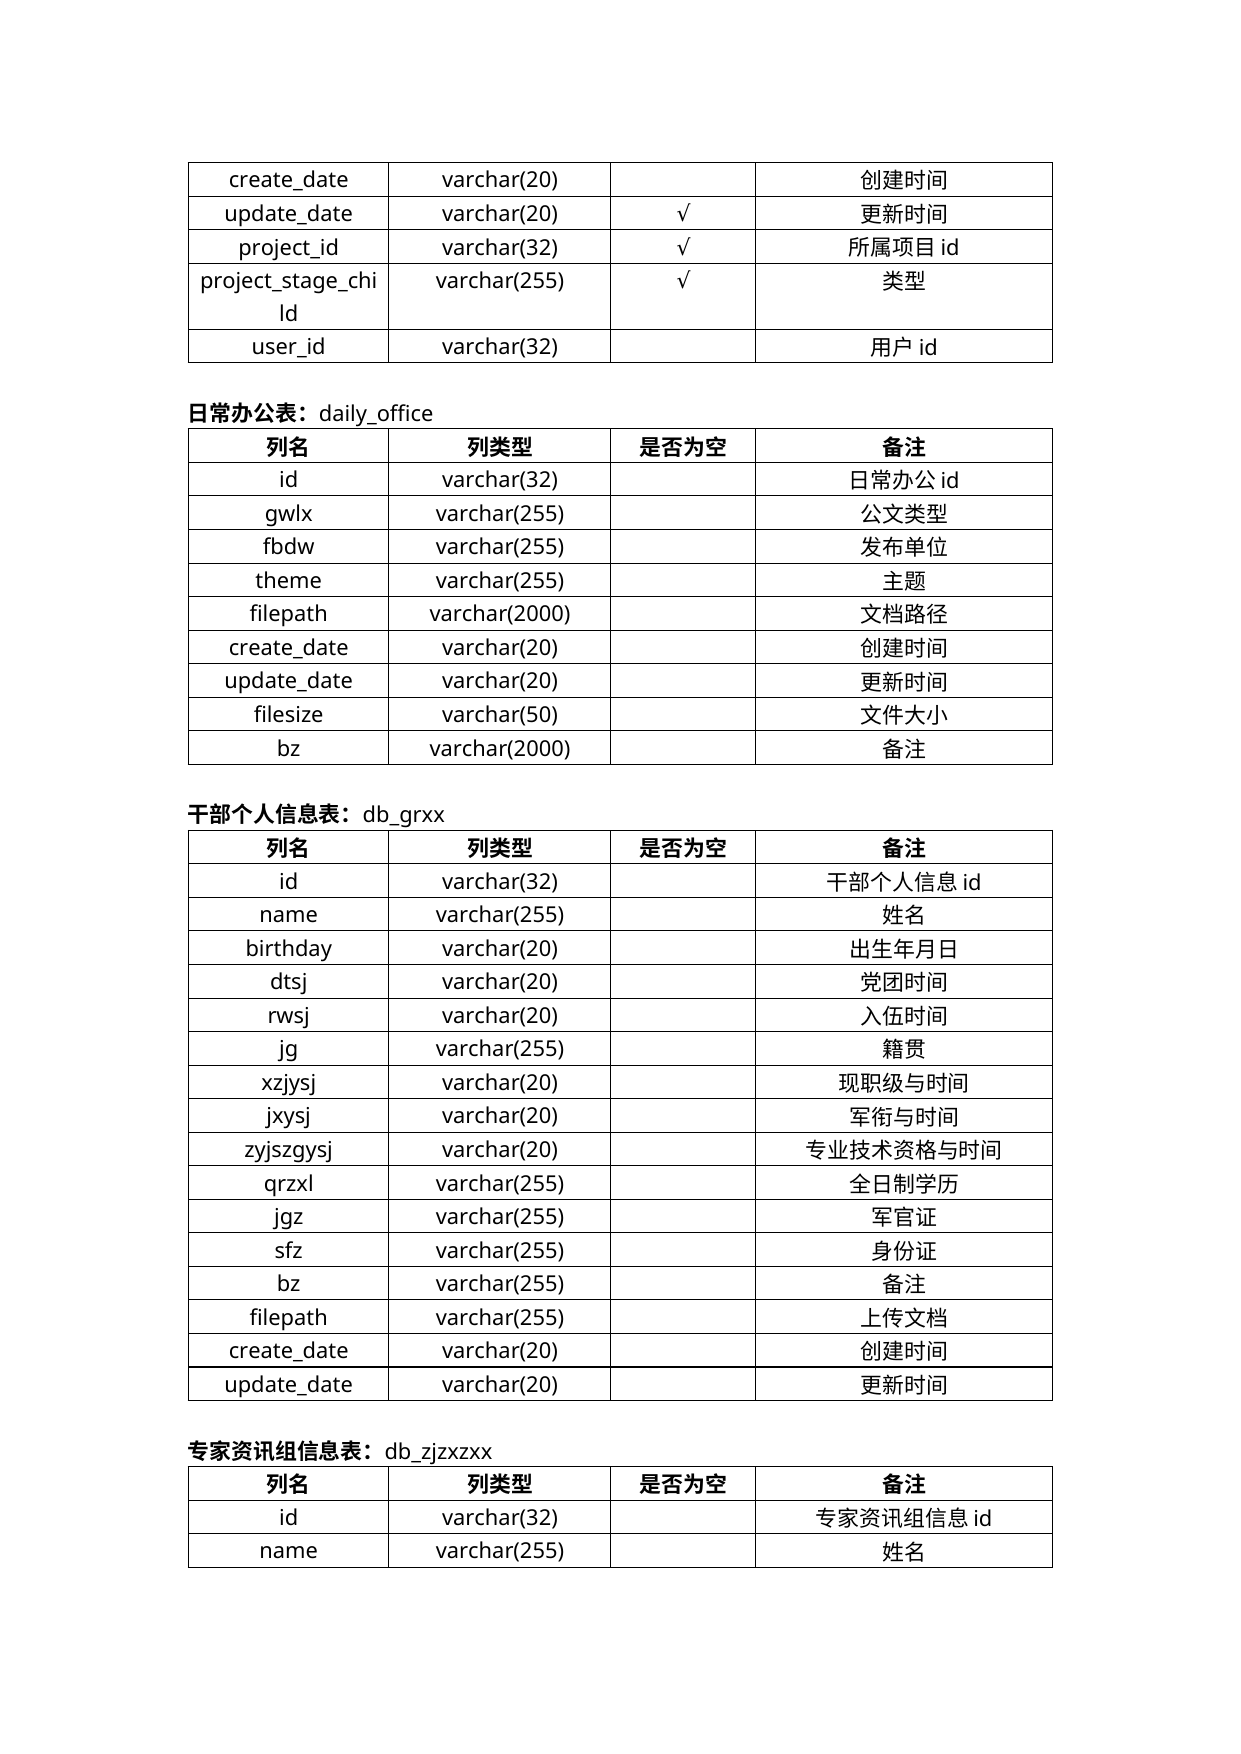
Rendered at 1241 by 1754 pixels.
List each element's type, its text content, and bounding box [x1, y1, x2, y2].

table_cell [611, 463, 755, 495]
table_cell 全日制学历 [756, 1166, 1052, 1199]
table_cell √ [611, 197, 755, 229]
table_cell name [189, 898, 388, 930]
table_cell varchar(20) [389, 999, 610, 1031]
table_cell rwsj [189, 999, 388, 1031]
table_cell varchar(20) [389, 1334, 610, 1366]
table_cell 文件大小 [756, 698, 1052, 730]
table_cell create_date [189, 163, 388, 196]
table_cell 更新时间 [756, 664, 1052, 697]
table_cell [611, 1334, 755, 1366]
table_cell jgz [189, 1200, 388, 1232]
table_cell bz [189, 731, 388, 764]
table_cell [611, 898, 755, 930]
table_cell varchar(20) [389, 1066, 610, 1098]
table_cell id [189, 463, 388, 495]
table_cell varchar(20) [389, 965, 610, 997]
table_cell filesize [189, 698, 388, 730]
table_cell varchar(32) [389, 463, 610, 495]
table_cell 所属项目id [756, 230, 1052, 263]
table_cell varchar(255) [389, 1534, 610, 1567]
table_cell [611, 1200, 755, 1232]
table_cell varchar(255) [389, 1233, 610, 1266]
table_header 备注 [756, 831, 1052, 863]
table_cell √ [611, 264, 755, 329]
table_cell theme [189, 564, 388, 596]
table_cell [611, 1300, 755, 1333]
table_cell 现职级与时间 [756, 1066, 1052, 1098]
table_cell 日常办公id [756, 463, 1052, 495]
table_cell [611, 999, 755, 1031]
table_cell [611, 1267, 755, 1299]
subtitle 干部个人信息表：db_grxx [187, 797, 1053, 830]
table_cell [611, 496, 755, 529]
table_cell 籍贯 [756, 1032, 1052, 1064]
table_cell 文档路径 [756, 597, 1052, 629]
table_cell varchar(20) [389, 1099, 610, 1132]
table_cell [611, 330, 755, 362]
table_header 是否为空 [611, 1467, 755, 1499]
table_header 列类型 [389, 429, 610, 462]
table_cell varchar(255) [389, 1267, 610, 1299]
table_cell qrzxl [189, 1166, 388, 1199]
table_cell [611, 1032, 755, 1064]
table_header 列名 [189, 1467, 388, 1499]
table_cell jxysj [189, 1099, 388, 1132]
table_cell id [189, 864, 388, 897]
table_cell [611, 1501, 755, 1533]
table_cell 类型 [756, 264, 1052, 329]
table_cell varchar(32) [389, 330, 610, 362]
table_cell 创建时间 [756, 163, 1052, 196]
table_cell 备注 [756, 1267, 1052, 1299]
table_cell [611, 965, 755, 997]
table_cell update_date [189, 664, 388, 697]
table_cell create_date [189, 1334, 388, 1366]
table_cell 发布单位 [756, 530, 1052, 562]
table_cell 更新时间 [756, 197, 1052, 229]
table_cell id [189, 1501, 388, 1533]
table_cell [611, 664, 755, 697]
table_cell varchar(2000) [389, 731, 610, 764]
table_cell [611, 864, 755, 897]
table_cell 身份证 [756, 1233, 1052, 1266]
table_cell [611, 163, 755, 196]
table_cell varchar(255) [389, 898, 610, 930]
table_cell 上传文档 [756, 1300, 1052, 1333]
table_header 是否为空 [611, 429, 755, 462]
table_cell varchar(20) [389, 664, 610, 697]
table_cell [611, 530, 755, 562]
table_cell user_id [189, 330, 388, 362]
table_cell [611, 597, 755, 629]
table_cell varchar(255) [389, 264, 610, 329]
table_cell varchar(255) [389, 496, 610, 529]
table_cell varchar(255) [389, 1032, 610, 1064]
table_cell varchar(20) [389, 931, 610, 964]
table_cell xzjysj [189, 1066, 388, 1098]
table_cell update_date [189, 197, 388, 229]
table_cell 创建时间 [756, 631, 1052, 663]
table_cell varchar(32) [389, 230, 610, 263]
table_cell varchar(255) [389, 1200, 610, 1232]
table_cell 主题 [756, 564, 1052, 596]
table_cell varchar(20) [389, 163, 610, 196]
table_cell 专家资讯组信息id [756, 1501, 1052, 1533]
table_cell 创建时间 [756, 1334, 1052, 1366]
table_cell fbdw [189, 530, 388, 562]
subtitle 专家资讯组信息表：db_zjzxzxx [187, 1433, 1053, 1466]
table_header 列名 [189, 831, 388, 863]
table_cell 干部个人信息id [756, 864, 1052, 897]
table_cell [611, 931, 755, 964]
table_cell jg [189, 1032, 388, 1064]
table_header 列名 [189, 429, 388, 462]
table_cell [611, 1534, 755, 1567]
table_cell 党团时间 [756, 965, 1052, 997]
table_cell 姓名 [756, 898, 1052, 930]
table_cell 军衔与时间 [756, 1099, 1052, 1132]
table_cell 备注 [756, 731, 1052, 764]
table_cell filepath [189, 1300, 388, 1333]
table_cell varchar(255) [389, 564, 610, 596]
table_cell varchar(20) [389, 631, 610, 663]
table_cell varchar(20) [389, 197, 610, 229]
table_cell varchar(50) [389, 698, 610, 730]
table_cell varchar(255) [389, 1166, 610, 1199]
table_cell bz [189, 1267, 388, 1299]
table_cell varchar(255) [389, 1300, 610, 1333]
table_cell [611, 1368, 755, 1400]
table_header 列类型 [389, 831, 610, 863]
table_cell dtsj [189, 965, 388, 997]
table_cell [611, 1133, 755, 1165]
table_cell 公文类型 [756, 496, 1052, 529]
table_cell 姓名 [756, 1534, 1052, 1567]
table_cell varchar(20) [389, 1368, 610, 1400]
table_header 是否为空 [611, 831, 755, 863]
table_cell sfz [189, 1233, 388, 1266]
table_header 备注 [756, 1467, 1052, 1499]
table_cell varchar(255) [389, 530, 610, 562]
table_cell varchar(2000) [389, 597, 610, 629]
table_cell 专业技术资格与时间 [756, 1133, 1052, 1165]
table_header 备注 [756, 429, 1052, 462]
table_cell [611, 1099, 755, 1132]
table_cell [611, 631, 755, 663]
table_cell varchar(32) [389, 1501, 610, 1533]
table_cell [611, 1166, 755, 1199]
table_cell project_stage_child [189, 264, 388, 329]
table_cell varchar(32) [389, 864, 610, 897]
table_cell filepath [189, 597, 388, 629]
table_cell name [189, 1534, 388, 1567]
table_cell [611, 1233, 755, 1266]
table_cell [611, 564, 755, 596]
table_cell 出生年月日 [756, 931, 1052, 964]
table_cell birthday [189, 931, 388, 964]
subtitle 日常办公表：daily_office [319, 396, 1053, 428]
table_cell project_id [189, 230, 388, 263]
table_cell gwlx [189, 496, 388, 529]
table_cell 入伍时间 [756, 999, 1052, 1031]
table_cell √ [611, 230, 755, 263]
table_cell zyjszgysj [189, 1133, 388, 1165]
table_cell create_date [189, 631, 388, 663]
table_cell [611, 1066, 755, 1098]
table_cell 用户id [756, 330, 1052, 362]
table_cell [611, 698, 755, 730]
table_cell update_date [189, 1368, 388, 1400]
table_header 列类型 [389, 1467, 610, 1499]
table_cell 军官证 [756, 1200, 1052, 1232]
table_cell varchar(20) [389, 1133, 610, 1165]
table_cell [611, 731, 755, 764]
table_cell 更新时间 [756, 1368, 1052, 1400]
